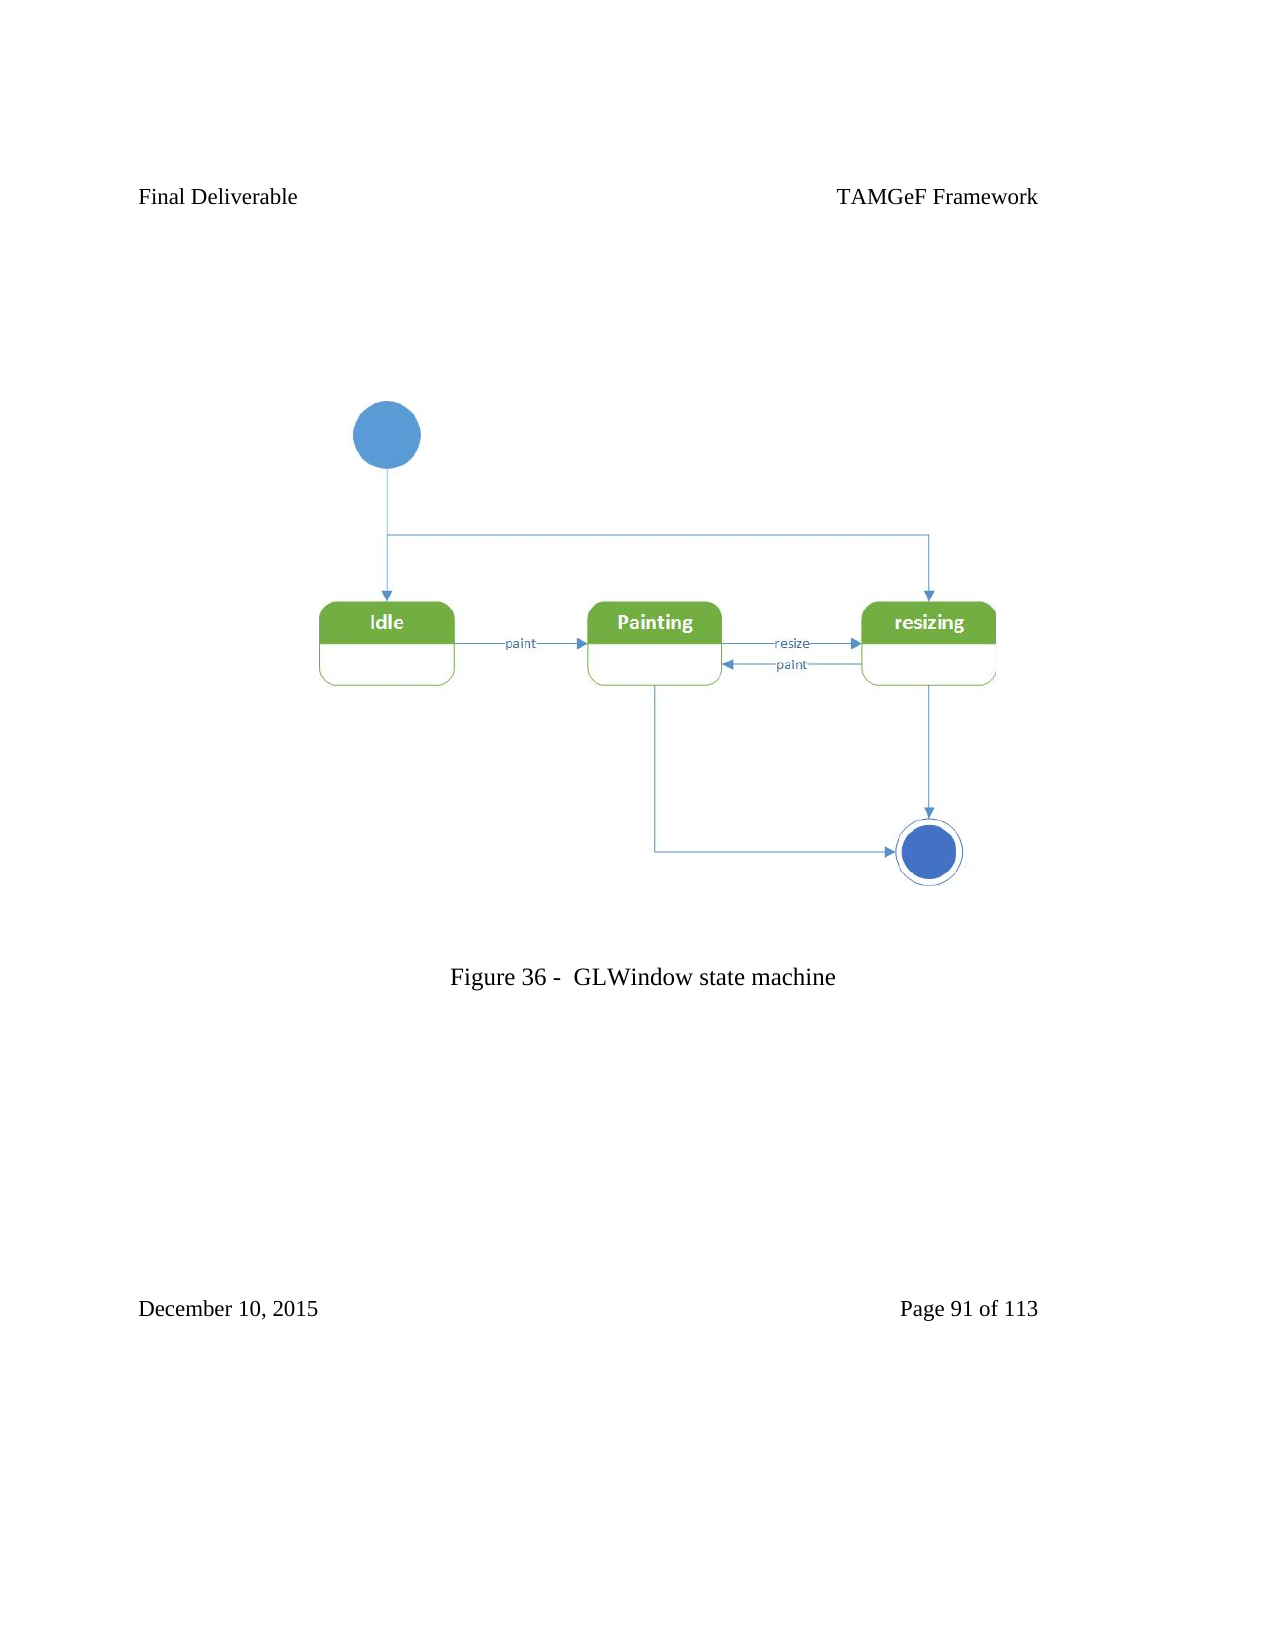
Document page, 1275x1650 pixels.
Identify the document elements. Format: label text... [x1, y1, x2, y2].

picture [318, 401, 997, 886]
text Figure 36 - GLWindow state machine [150, 962, 1125, 991]
